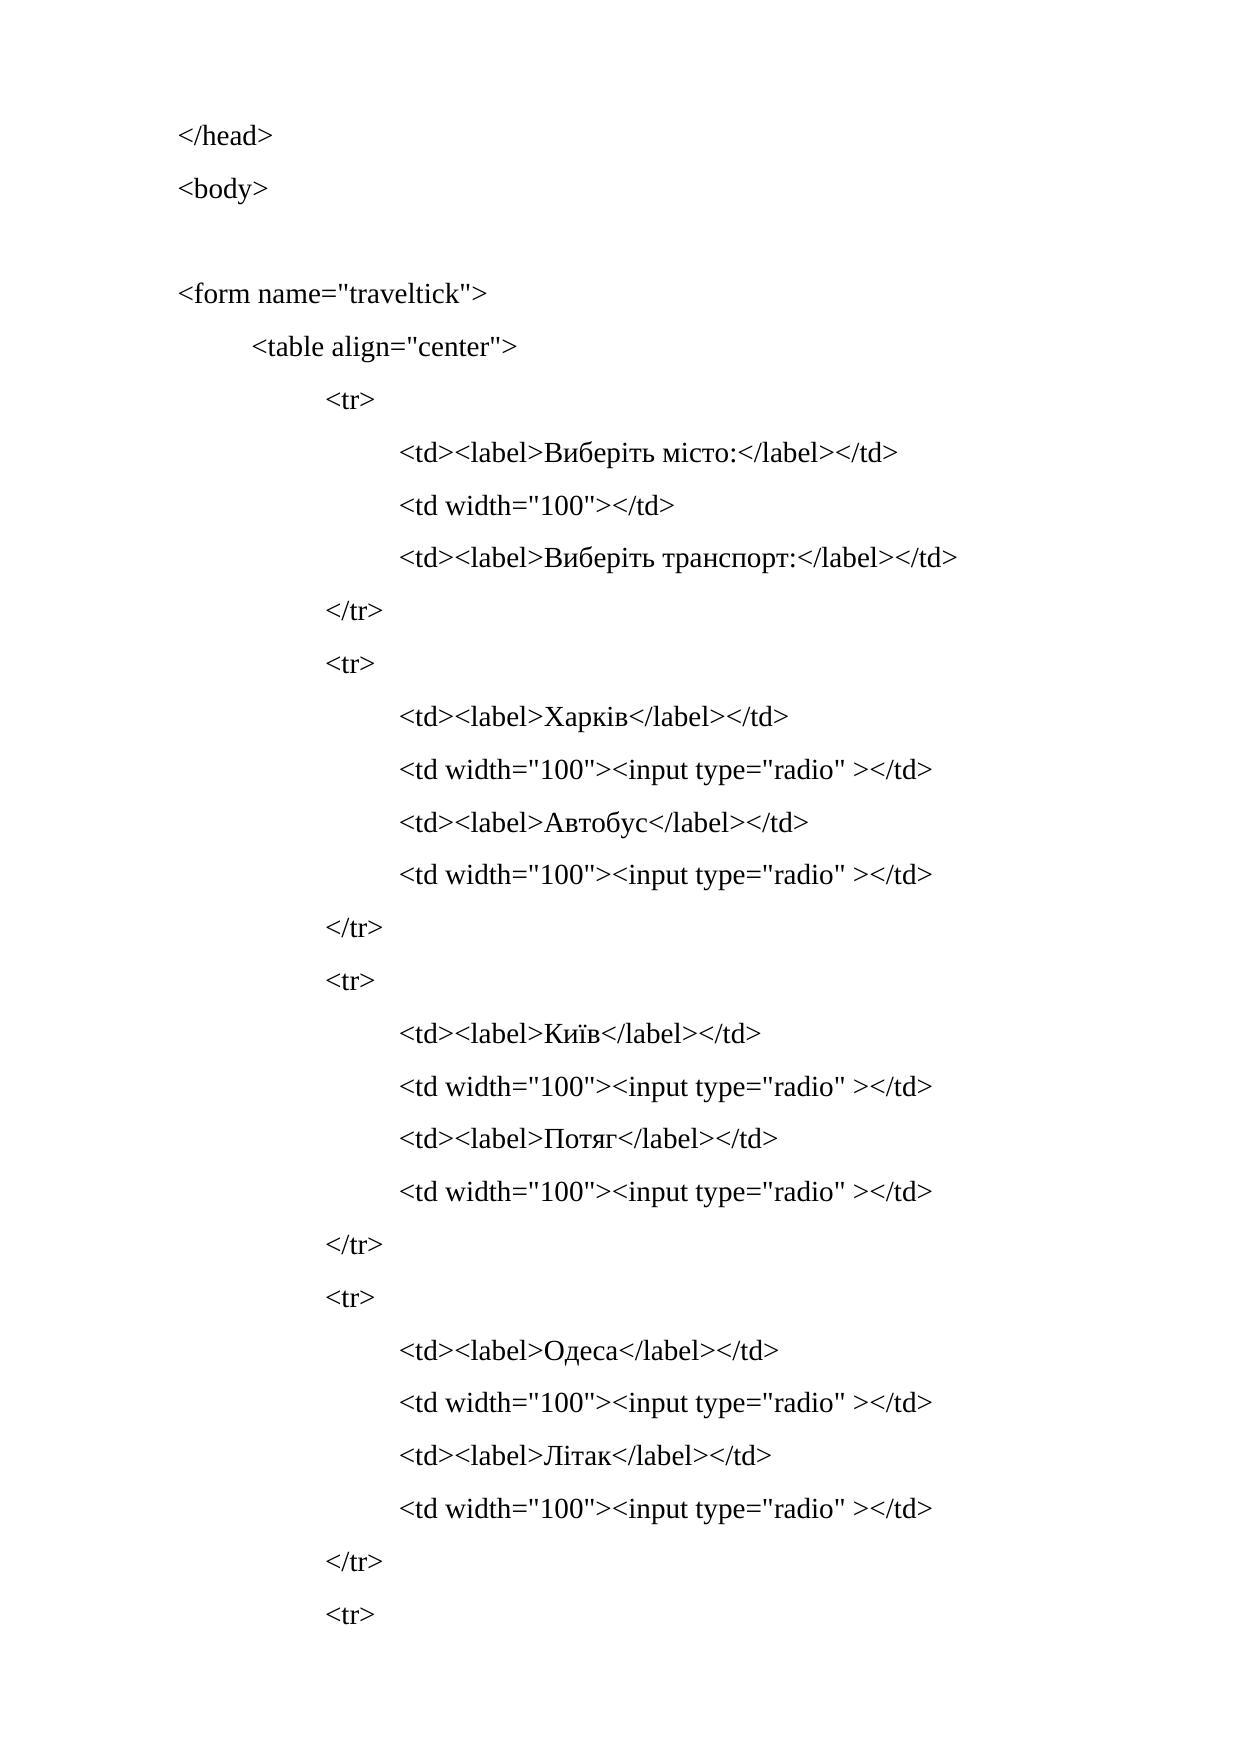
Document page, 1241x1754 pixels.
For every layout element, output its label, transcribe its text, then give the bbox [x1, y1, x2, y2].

text <td width="100"><input type="radio" ></td> [177, 1069, 1152, 1102]
text <td width="100"><input type="radio" ></td> [177, 1174, 1152, 1208]
text <td><label>Автобус</label></td> [177, 805, 1152, 838]
text <td><label>Виберіть транспорт:</label></td> [177, 541, 1152, 574]
text <td><label>Виберіть місто:</label></td> [177, 435, 1152, 468]
text <td width="100"><input type="radio" ></td> [177, 857, 1152, 891]
text <td><label>Літак</label></td> [177, 1438, 1152, 1472]
text <tr> [177, 382, 1152, 416]
text <td><label>Київ</label></td> [177, 1016, 1152, 1049]
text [177, 1491, 1152, 1525]
text </head> [177, 118, 1152, 152]
text <form name="traveltick"> [177, 277, 1152, 310]
text <tr> [177, 1597, 1152, 1630]
text <tr> [177, 646, 1152, 680]
text <body> [177, 171, 1152, 204]
text <td width="100"><input type="radio" ></td> [177, 752, 1152, 785]
text <tr> [177, 1280, 1152, 1313]
text <td><label>Потяг</label></td> [177, 1122, 1152, 1155]
text <td><label>Харків</label></td> [177, 699, 1152, 733]
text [177, 1386, 1152, 1419]
text </tr> [177, 593, 1152, 627]
text </tr> [177, 1227, 1152, 1261]
text <td><label>Одеса</label></td> [177, 1333, 1152, 1366]
text </tr> [177, 1544, 1152, 1578]
text </tr> [177, 910, 1152, 944]
text <td width="100"></td> [177, 488, 1152, 521]
text <table align="center"> [177, 329, 1152, 363]
text <tr> [177, 963, 1152, 997]
